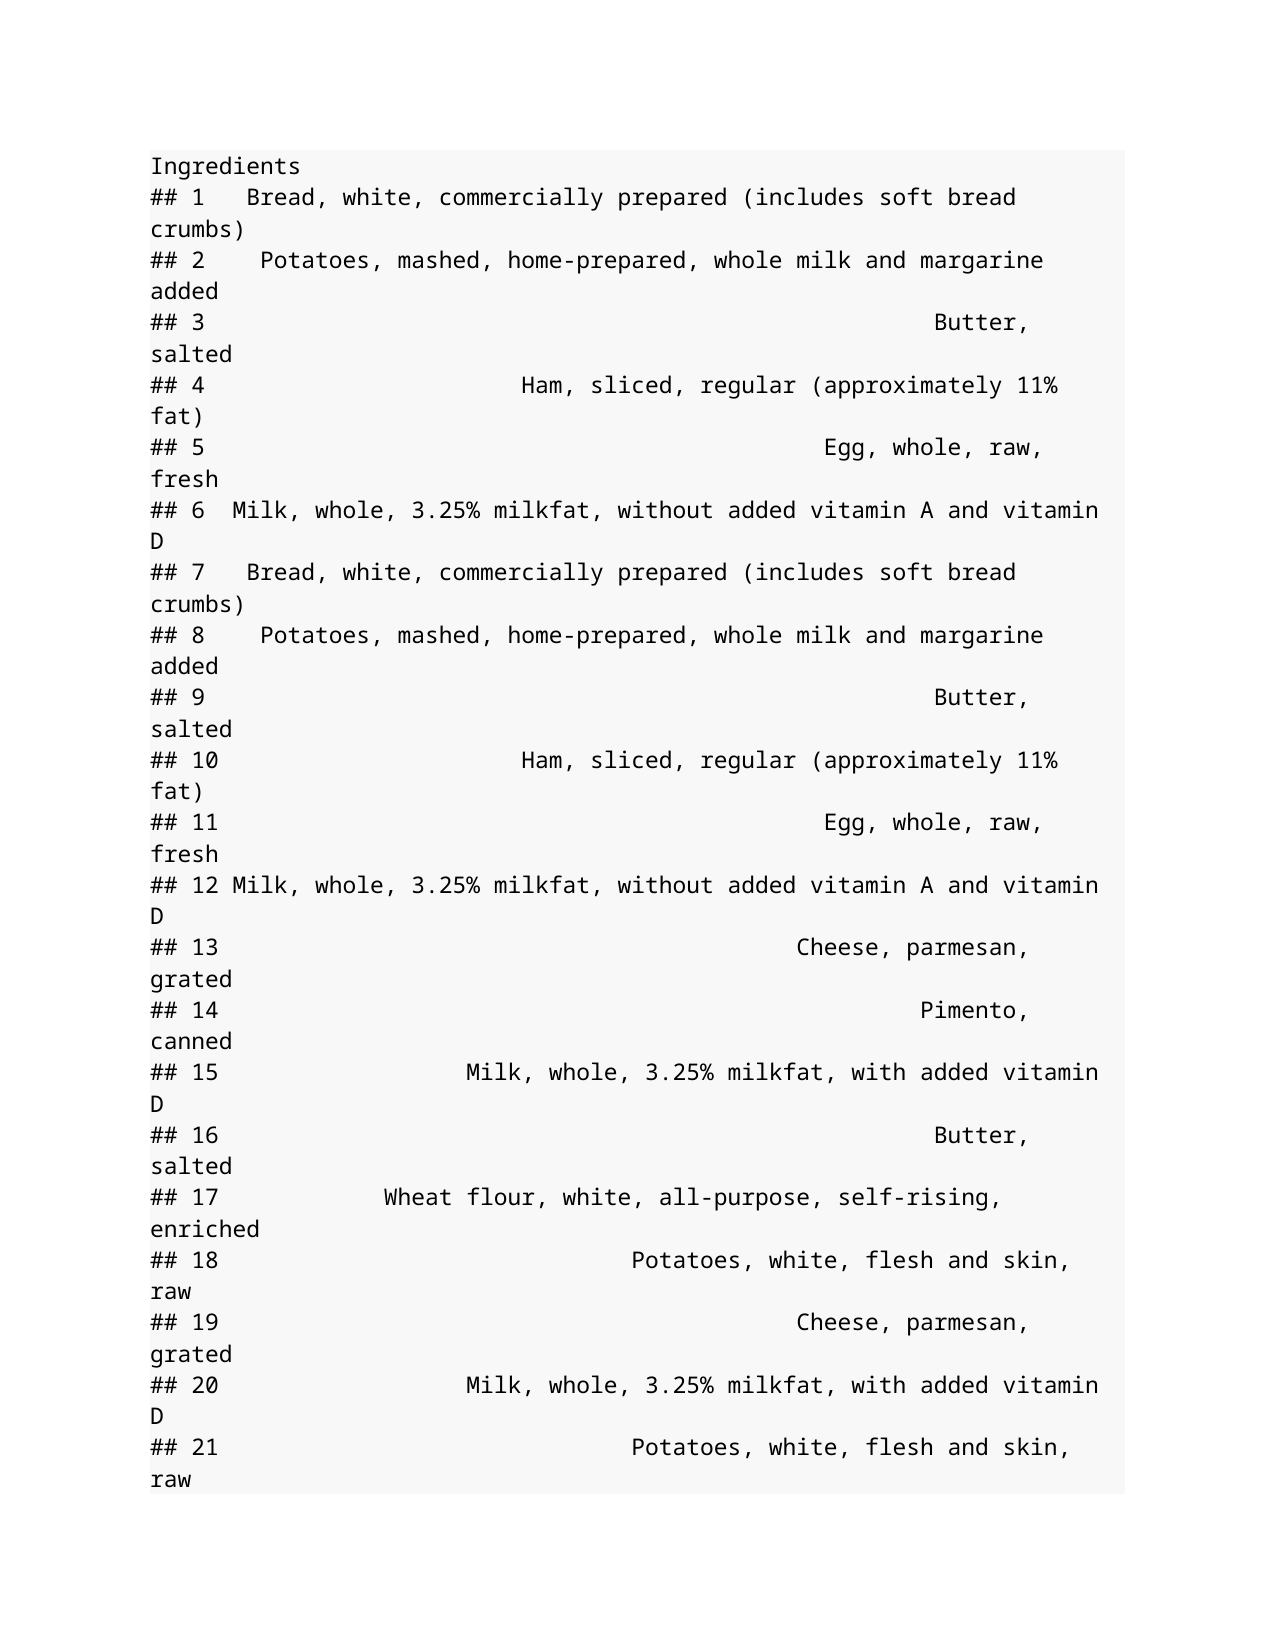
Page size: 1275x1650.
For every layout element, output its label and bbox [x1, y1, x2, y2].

text [150, 150, 1125, 1494]
